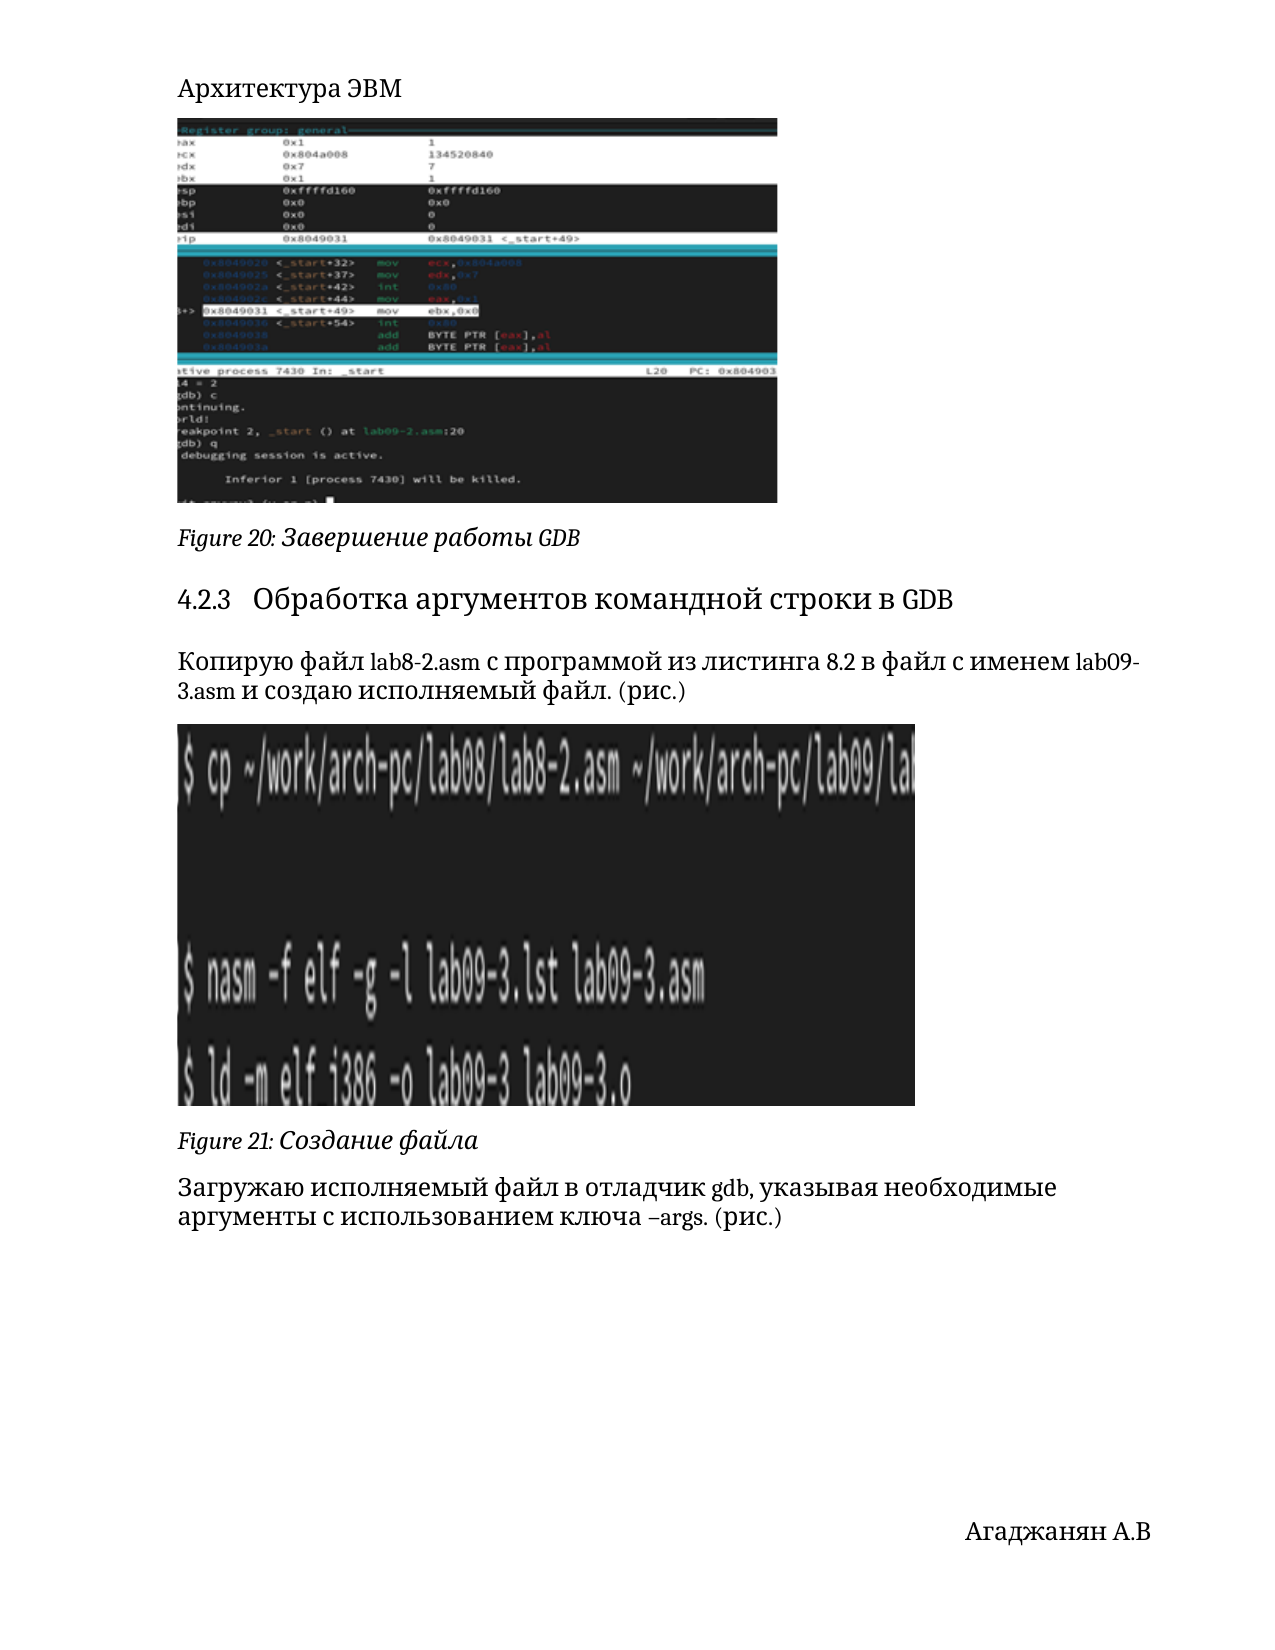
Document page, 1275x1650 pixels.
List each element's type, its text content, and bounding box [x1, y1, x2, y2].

picture [177, 118, 778, 503]
picture [177, 724, 915, 1106]
text Figure 20: Завершение работы GDB [177, 523, 1186, 552]
text Figure 21: Создание файла [177, 1127, 1186, 1155]
text 4.2.3 Обработка аргументов командной строки в GDB [177, 583, 1186, 617]
text Копирую файл lab8-2.asm с программой из листинга 8.2 в файл с именем lab09-3.asm и создаю исполняемый файл. (рис.) [177, 648, 1186, 706]
text Загружаю исполняемый файл в отладчик gdb, указывая необходимые аргументы с использованием ключа –args. (рис.) [177, 1174, 1186, 1232]
